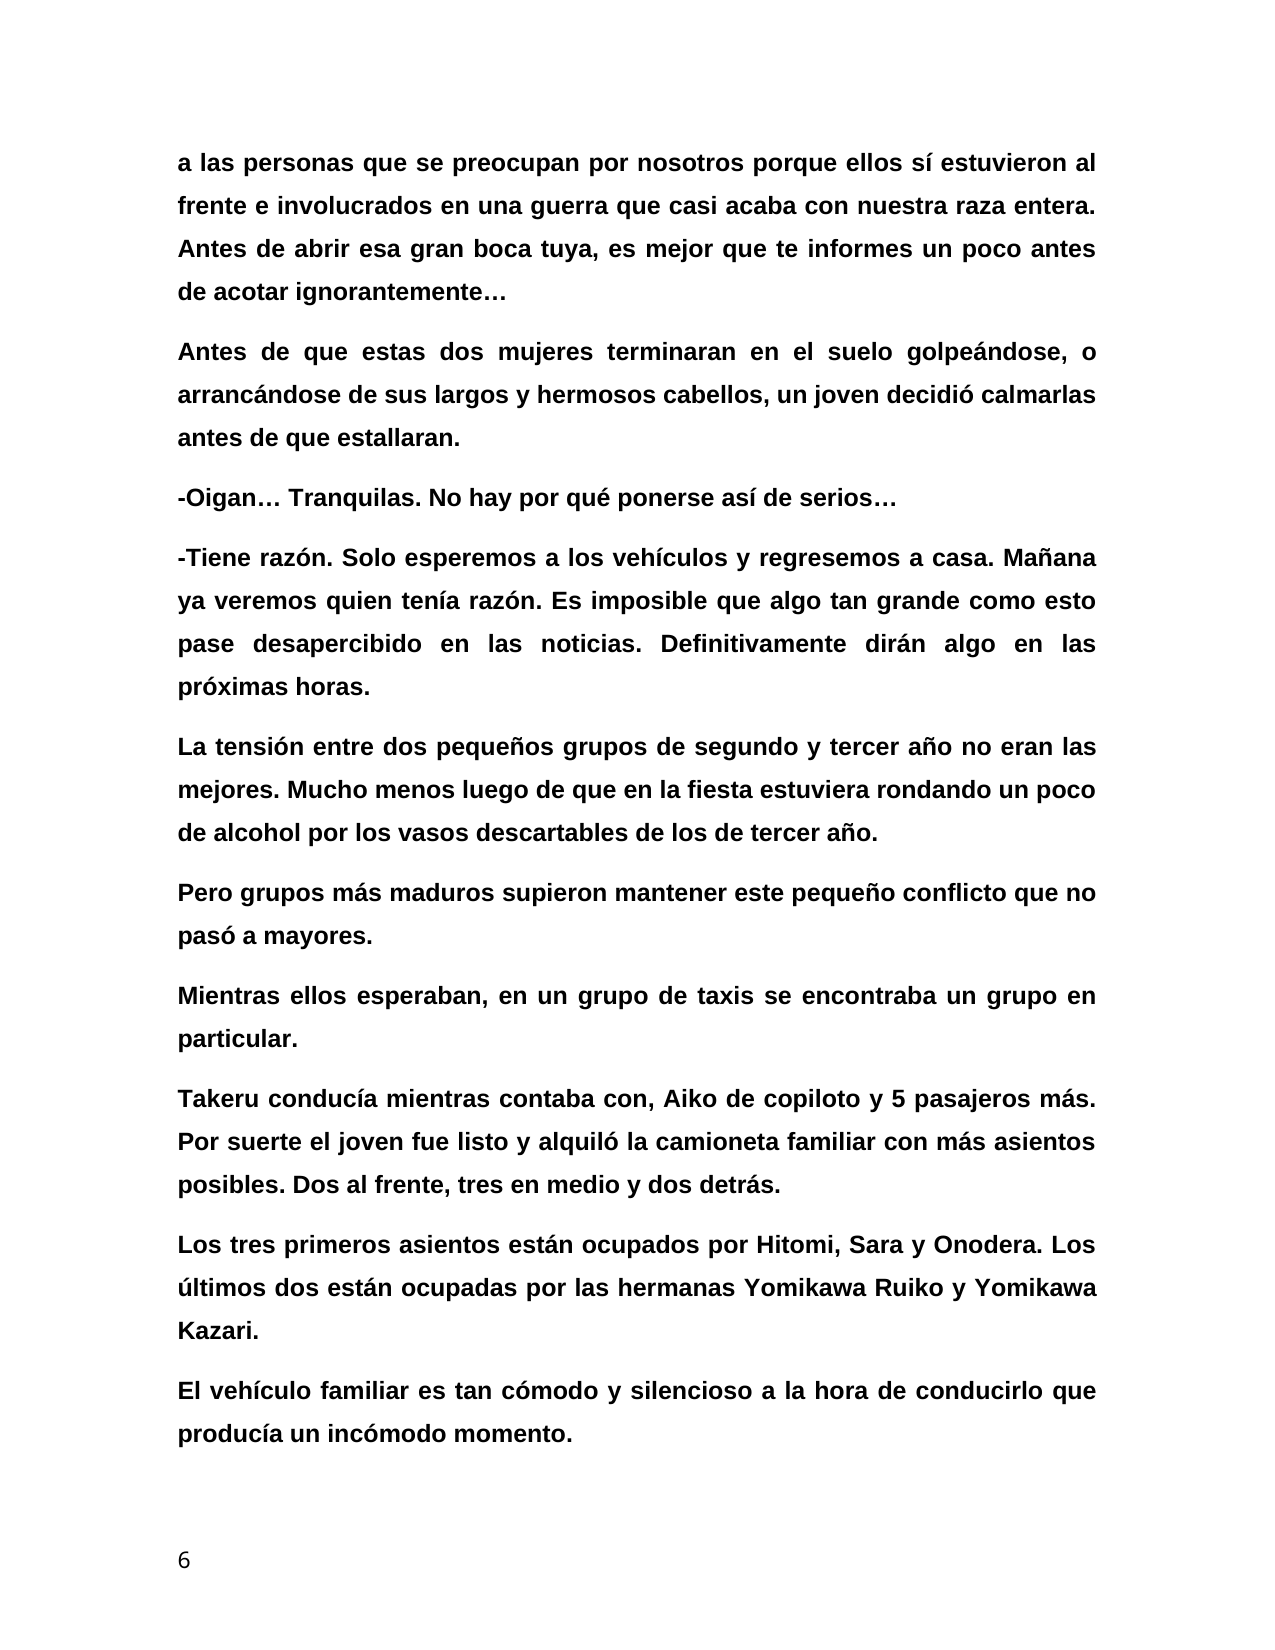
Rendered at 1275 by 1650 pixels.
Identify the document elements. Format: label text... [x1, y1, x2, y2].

text Antes de que estas dos mujeres terminaran en el suelo golpeándose, o arrancándose de sus largos y hermosos cabellos, un joven decidió calmarlas antes de que estallaran. [177, 337, 1098, 452]
text Los tres primeros asientos están ocupados por Hitomi, Sara y Onodera. Los últimos dos están ocupadas por las hermanas Yomikawa Ruiko y Yomikawa Kazari. [177, 1230, 1098, 1345]
text Mientras ellos esperaban, en un grupo de taxis se encontraba un grupo en particular. [177, 981, 1098, 1053]
text Pero grupos más maduros supieron mantener este pequeño conflicto que no pasó a mayores. [177, 878, 1098, 950]
text La tensión entre dos pequeños grupos de segundo y tercer año no eran las mejores. Mucho menos luego de que en la fiesta estuviera rondando un poco de alcohol por los vasos descartables de los de tercer año. [177, 732, 1098, 847]
text -Oigan… Tranquilas. No hay por qué ponerse así de serios… [177, 483, 1098, 512]
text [177, 148, 1098, 306]
text El vehículo familiar es tan cómodo y silencioso a la hora de conducirlo que producía un incómodo momento. [177, 1376, 1098, 1448]
text Takeru conducía mientras contaba con, Aiko de copiloto y 5 pasajeros más. Por suerte el joven fue listo y alquiló la camioneta familiar con más asientos posibles. Dos al frente, tres en medio y dos detrás. [177, 1084, 1098, 1199]
text -Tiene razón. Solo esperemos a los vehículos y regresemos a casa. Mañana ya veremos quien tenía razón. Es imposible que algo tan grande como esto pase desapercibido en las noticias. Definitivamente dirán algo en las próximas horas. [177, 543, 1098, 701]
